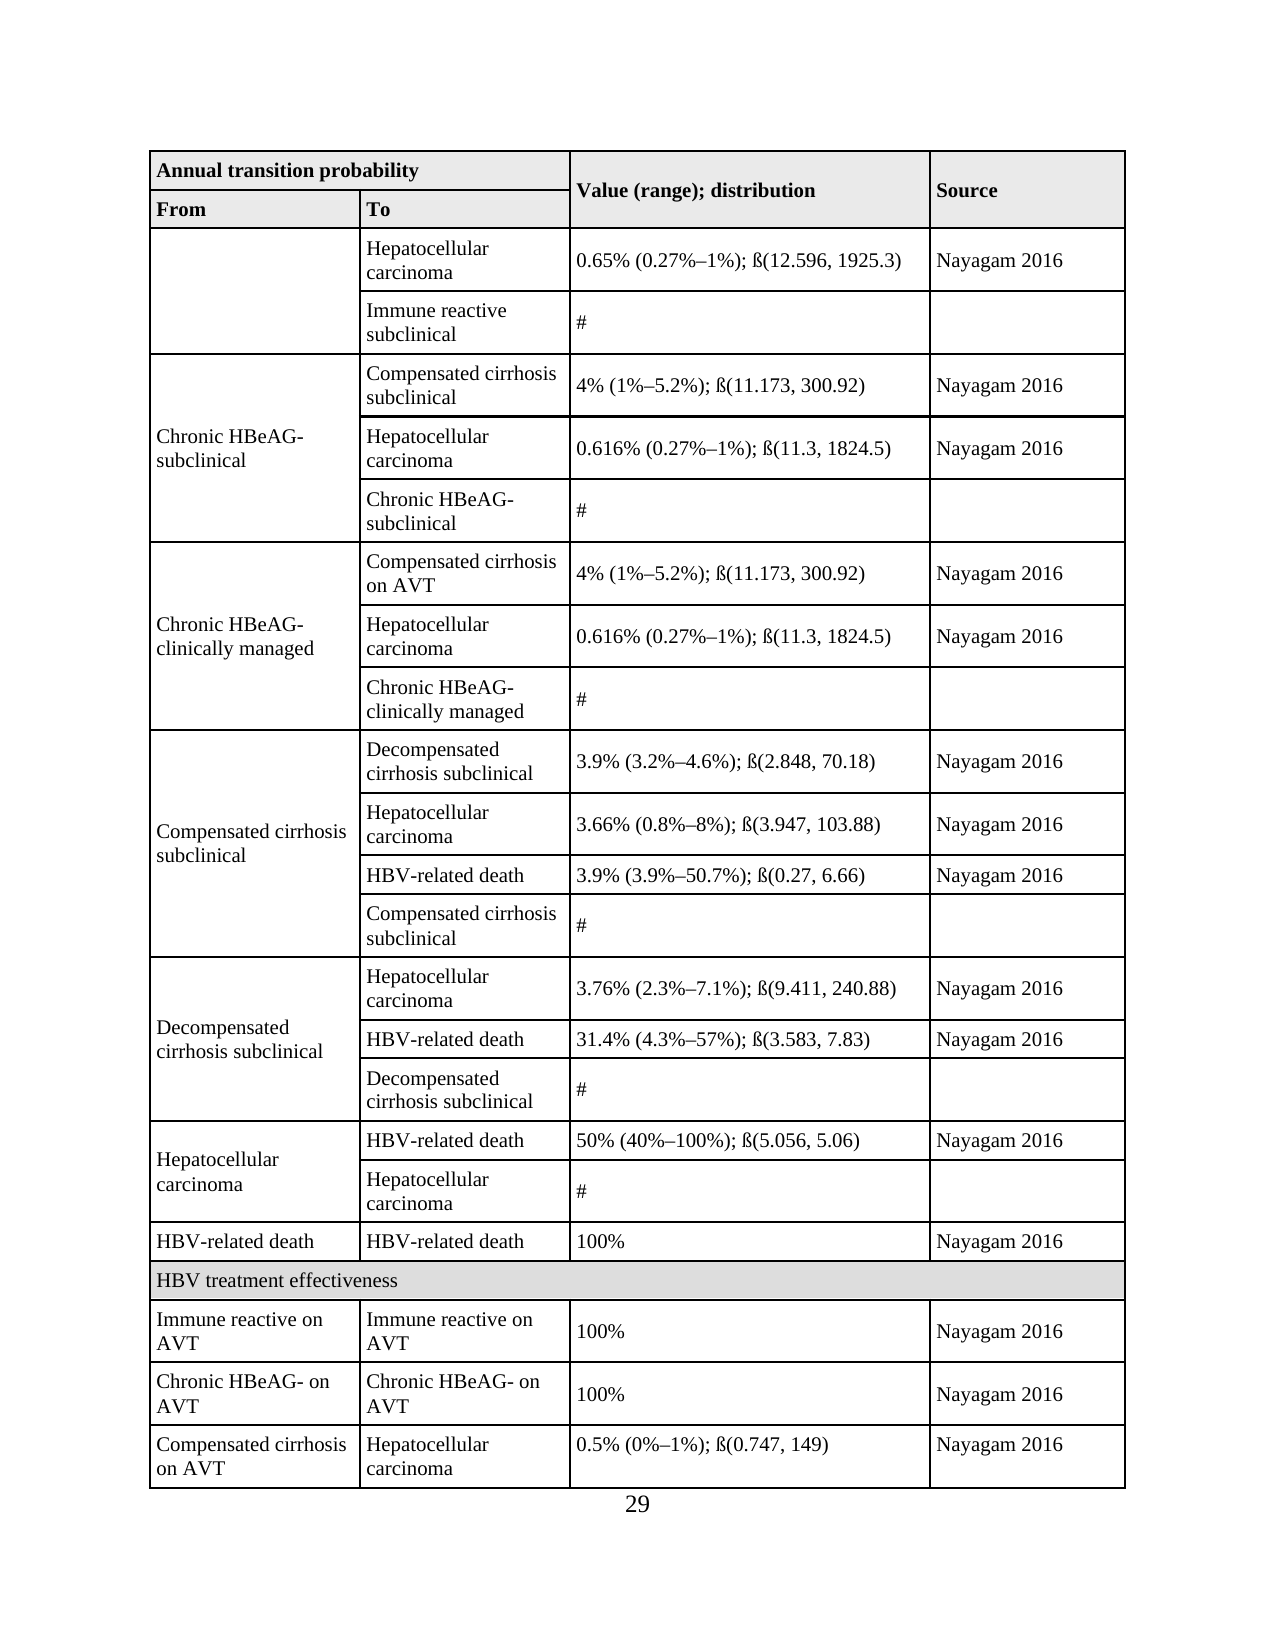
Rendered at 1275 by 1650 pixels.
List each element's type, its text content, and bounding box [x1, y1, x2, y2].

table_cell [931, 668, 1124, 729]
table_cell Nayagam 2016 [931, 1122, 1124, 1158]
table_cell 3.9% (3.9%–50.7%); ß(0.27, 6.66) [571, 856, 929, 893]
table_cell Nayagam 2016 [931, 1223, 1124, 1260]
table_cell [931, 292, 1124, 353]
table_header Source [931, 152, 1124, 227]
table_cell [931, 1059, 1124, 1120]
table_cell 0.65% (0.27%–1%); ß(12.596, 1925.3) [571, 229, 929, 290]
table_cell Nayagam 2016 [931, 355, 1124, 415]
table_cell From [151, 191, 359, 227]
table_cell Hepatocellular carcinoma [361, 958, 569, 1018]
table_cell Compensated cirrhosis on AVT [361, 543, 569, 603]
table_cell 100% [571, 1363, 929, 1424]
table_cell Chronic HBeAG- clinically managed [151, 543, 359, 729]
table_cell Decompensated cirrhosis subclinical [361, 1059, 569, 1120]
table_header Annual transition probability [151, 152, 569, 189]
table_cell 4% (1%–5.2%); ß(11.173, 300.92) [571, 355, 929, 415]
table_cell Compensated cirrhosis subclinical [151, 731, 359, 956]
table_cell Nayagam 2016 [931, 229, 1124, 290]
table_cell Chronic HBeAG- on AVT [151, 1363, 359, 1424]
table_cell Nayagam 2016 [931, 958, 1124, 1018]
table_cell Hepatocellular carcinoma [361, 229, 569, 290]
table_cell Hepatocellular carcinoma [361, 794, 569, 854]
table_cell Chronic HBeAG- subclinical [361, 480, 569, 541]
table_cell Hepatocellular carcinoma [361, 606, 569, 666]
table_cell Nayagam 2016 [931, 1021, 1124, 1057]
table_cell # [571, 1161, 929, 1221]
table_cell [931, 1161, 1124, 1221]
table_cell 4% (1%–5.2%); ß(11.173, 300.92) [571, 543, 929, 603]
table_cell Hepatocellular carcinoma [361, 1426, 569, 1487]
table_cell To [361, 191, 569, 227]
table_cell [931, 480, 1124, 541]
table_cell Nayagam 2016 [931, 856, 1124, 893]
table_cell HBV-related death [361, 856, 569, 893]
table_cell Nayagam 2016 [931, 418, 1124, 478]
table_cell Chronic HBeAG- clinically managed [361, 668, 569, 729]
table_cell # [571, 1059, 929, 1120]
table_cell 31.4% (4.3%–57%); ß(3.583, 7.83) [571, 1021, 929, 1057]
table_cell Hepatocellular carcinoma [361, 1161, 569, 1221]
table_cell 50% (40%–100%); ß(5.056, 5.06) [571, 1122, 929, 1158]
table_header Value (range); distribution [571, 152, 929, 227]
table_cell 3.76% (2.3%–7.1%); ß(9.411, 240.88) [571, 958, 929, 1018]
table_cell Immune reactive subclinical [361, 292, 569, 353]
table_cell Hepatocellular carcinoma [361, 418, 569, 478]
table_cell Immune reactive on AVT [361, 1301, 569, 1361]
table_cell Nayagam 2016 [931, 1301, 1124, 1361]
table_cell 100% [571, 1301, 929, 1361]
table_cell 0.5% (0%–1%); ß(0.747, 149) [571, 1426, 929, 1487]
table_cell # [571, 668, 929, 729]
table_cell Nayagam 2016 [931, 606, 1124, 666]
table_cell # [571, 480, 929, 541]
table_cell 0.616% (0.27%–1%); ß(11.3, 1824.5) [571, 606, 929, 666]
table_cell Chronic HBeAG- on AVT [361, 1363, 569, 1424]
table_cell Nayagam 2016 [931, 1426, 1124, 1487]
table_cell HBV-related death [361, 1223, 569, 1260]
table_cell Nayagam 2016 [931, 1363, 1124, 1424]
table_cell # [571, 895, 929, 956]
table_cell 0.616% (0.27%–1%); ß(11.3, 1824.5) [571, 418, 929, 478]
table_cell Compensated cirrhosis subclinical [361, 355, 569, 415]
table_cell HBV treatment effectiveness [151, 1262, 1124, 1298]
table_cell Nayagam 2016 [931, 543, 1124, 603]
table_cell Compensated cirrhosis subclinical [361, 895, 569, 956]
table_cell [931, 895, 1124, 956]
table_cell 3.66% (0.8%–8%); ß(3.947, 103.88) [571, 794, 929, 854]
table_cell # [571, 292, 929, 353]
table_cell Decompensated cirrhosis subclinical [151, 958, 359, 1120]
table_cell HBV-related death [361, 1122, 569, 1158]
table_cell Compensated cirrhosis on AVT [151, 1426, 359, 1487]
table_cell Immune reactive on AVT [151, 1301, 359, 1361]
table_cell Nayagam 2016 [931, 731, 1124, 792]
table_cell 3.9% (3.2%–4.6%); ß(2.848, 70.18) [571, 731, 929, 792]
table_cell Nayagam 2016 [931, 794, 1124, 854]
table_cell HBV-related death [361, 1021, 569, 1057]
table_cell Hepatocellular carcinoma [151, 1122, 359, 1221]
table_cell Decompensated cirrhosis subclinical [361, 731, 569, 792]
table_cell Chronic HBeAG- subclinical [151, 355, 359, 541]
table_cell 100% [571, 1223, 929, 1260]
table_cell HBV-related death [151, 1223, 359, 1260]
